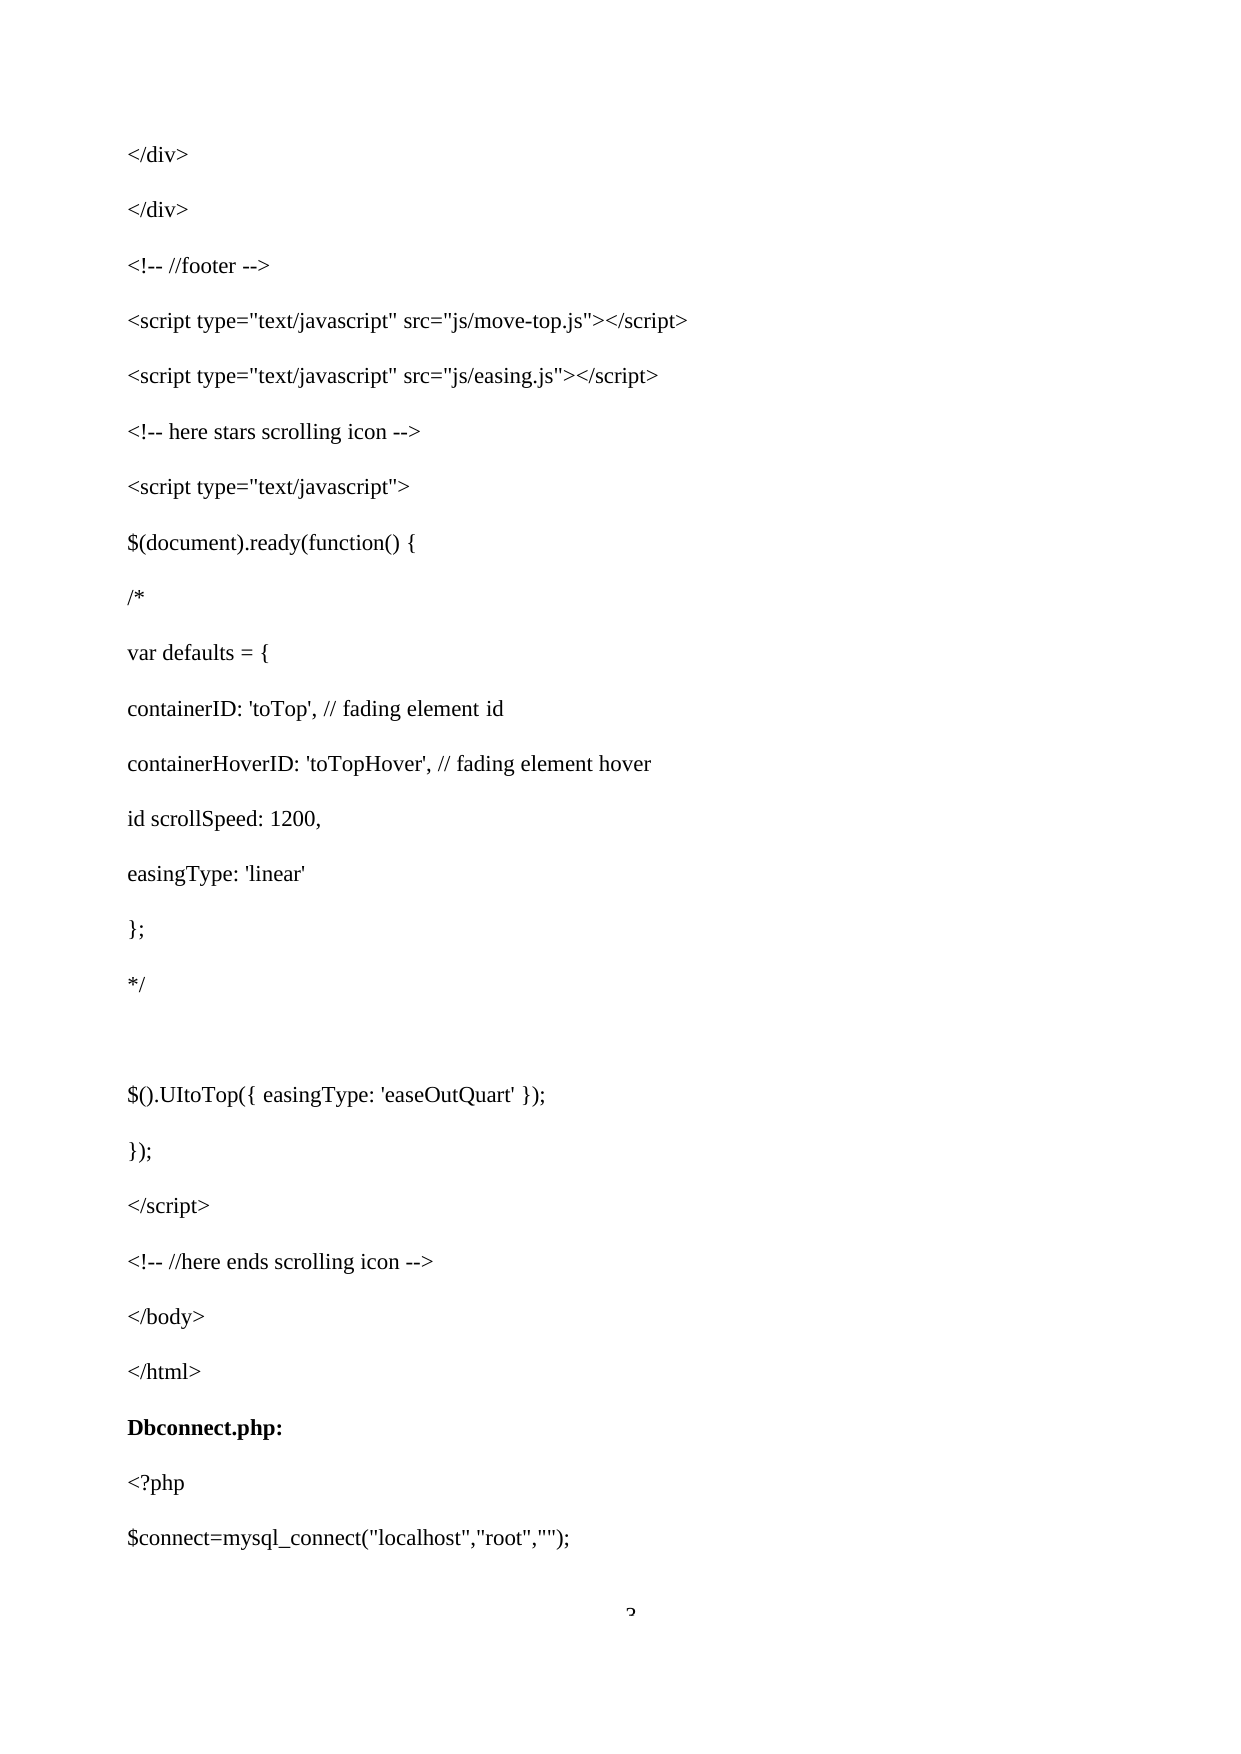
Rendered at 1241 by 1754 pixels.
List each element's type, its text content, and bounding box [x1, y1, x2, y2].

text <script type="text/javascript" src="js/move-top.js"></script> [127, 307, 1178, 333]
text </div> [127, 196, 1178, 223]
text <script type="text/javascript" src="js/easing.js"></script> [127, 362, 1178, 389]
subtitle Dbconnect.php: [127, 1414, 1178, 1441]
text </body> [127, 1303, 1178, 1329]
text var defaults = { [127, 639, 1178, 666]
text </script> [127, 1192, 1178, 1218]
text }; [127, 916, 1178, 942]
text </html> [127, 1358, 1178, 1384]
text $(document).ready(function() { [127, 528, 1178, 555]
text <!-- here stars scrolling icon --> [127, 418, 1178, 444]
text containerID: 'toTop', // fading element id containerHoverID: 'toTopHover', // fading element hover id scrollSpeed: 1200, [127, 694, 674, 832]
text /* [127, 583, 1178, 610]
text </div> [127, 141, 1178, 168]
text <?php [127, 1469, 1178, 1495]
text */ [127, 971, 1178, 997]
text <script type="text/javascript"> [127, 473, 1178, 499]
text <!-- //footer --> [127, 252, 1178, 278]
text }); [127, 1137, 1178, 1163]
text easingType: 'linear' [127, 861, 1178, 886]
text $connect=mysql_connect("localhost","root",""); [127, 1524, 1178, 1551]
text $().UItoTop({ easingType: 'easeOutQuart' }); [127, 1082, 1178, 1108]
text <!-- //here ends scrolling icon --> [127, 1248, 1178, 1274]
